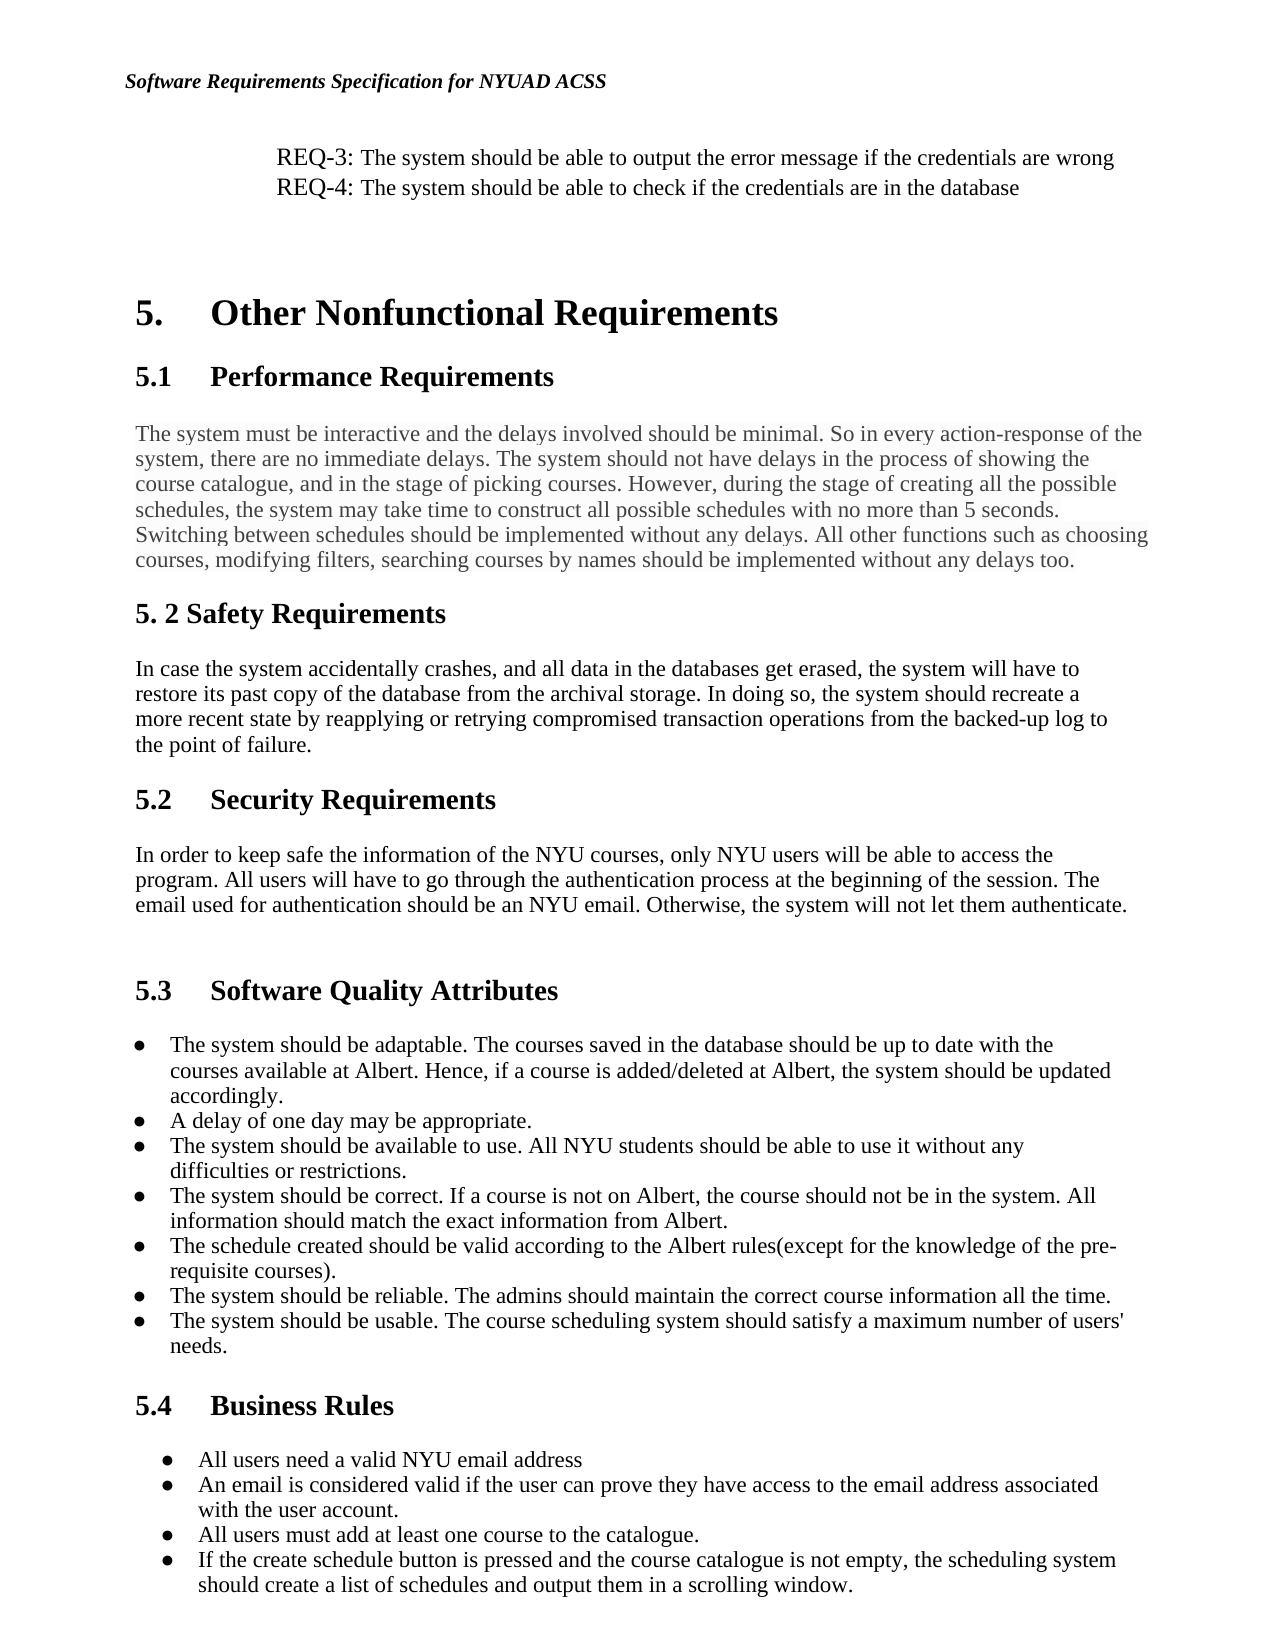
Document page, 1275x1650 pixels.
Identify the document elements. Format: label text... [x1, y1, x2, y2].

list The system should be correct. If a course is not on Albert, the course should not be in the system. All information should match the exact information from Albert. [132, 1183, 1128, 1233]
list The system should be usable. The course scheduling system should satisfy a maximum number of users' needs. [132, 1308, 1128, 1358]
subtitle Security Requirements [135, 782, 1181, 816]
list The system should be available to use. All NYU students should be able to use it without any difficulties or restrictions. [132, 1133, 1128, 1183]
subtitle REQ-4: The system should be able to check if the credentials are in the database [276, 172, 1181, 201]
text In case the system accidentally crashes, and all data in the databases get erased, the system will have to restore its past copy of the database from the archival storage. In doing so, the system should recreate a more recent state by reapplying or retrying compromised transaction operations from the backed-up log to the point of failure. [135, 657, 1127, 757]
list An email is considered valid if the user can prove they have access to the email address associated with the user account. [160, 1473, 1136, 1523]
subtitle Software Quality Attributes [135, 973, 1181, 1007]
subtitle REQ-3: The system should be able to output the error message if the credentials are wrong [276, 142, 1181, 170]
list The system should be reliable. The admins should maintain the correct course information all the time. [132, 1283, 1128, 1308]
subtitle Performance Requirements [135, 359, 1181, 393]
text In order to keep safe the information of the NYU courses, only NYU users will be able to access the program. All users will have to go through the authentication process at the beginning of the session. The email used for authentication should be an NYU email. Otherwise, the system will not let them authenticate. [135, 842, 1132, 917]
list The schedule created should be valid according to the Albert rules(except for the knowledge of the pre-requisite courses). [132, 1233, 1128, 1283]
text 5. 2 Safety Requirements [135, 598, 1152, 630]
list If the create schedule button is pressed and the course catalogue is not empty, the scheduling system should create a list of schedules and output them in a scrolling window. [160, 1548, 1136, 1598]
list A delay of one day may be appropriate. [132, 1108, 1128, 1133]
list All users must add at least one course to the catalogue. [160, 1523, 1136, 1548]
subtitle Business Rules [135, 1388, 1181, 1421]
subtitle Other Nonfunctional Requirements [135, 290, 1181, 333]
list The system should be adaptable. The courses saved in the database should be up to date with the courses available at Albert. Hence, if a course is added/deleted at Albert, the system should be updated accordingly. [132, 1033, 1128, 1108]
list All users need a valid NYU email address [160, 1448, 1136, 1473]
